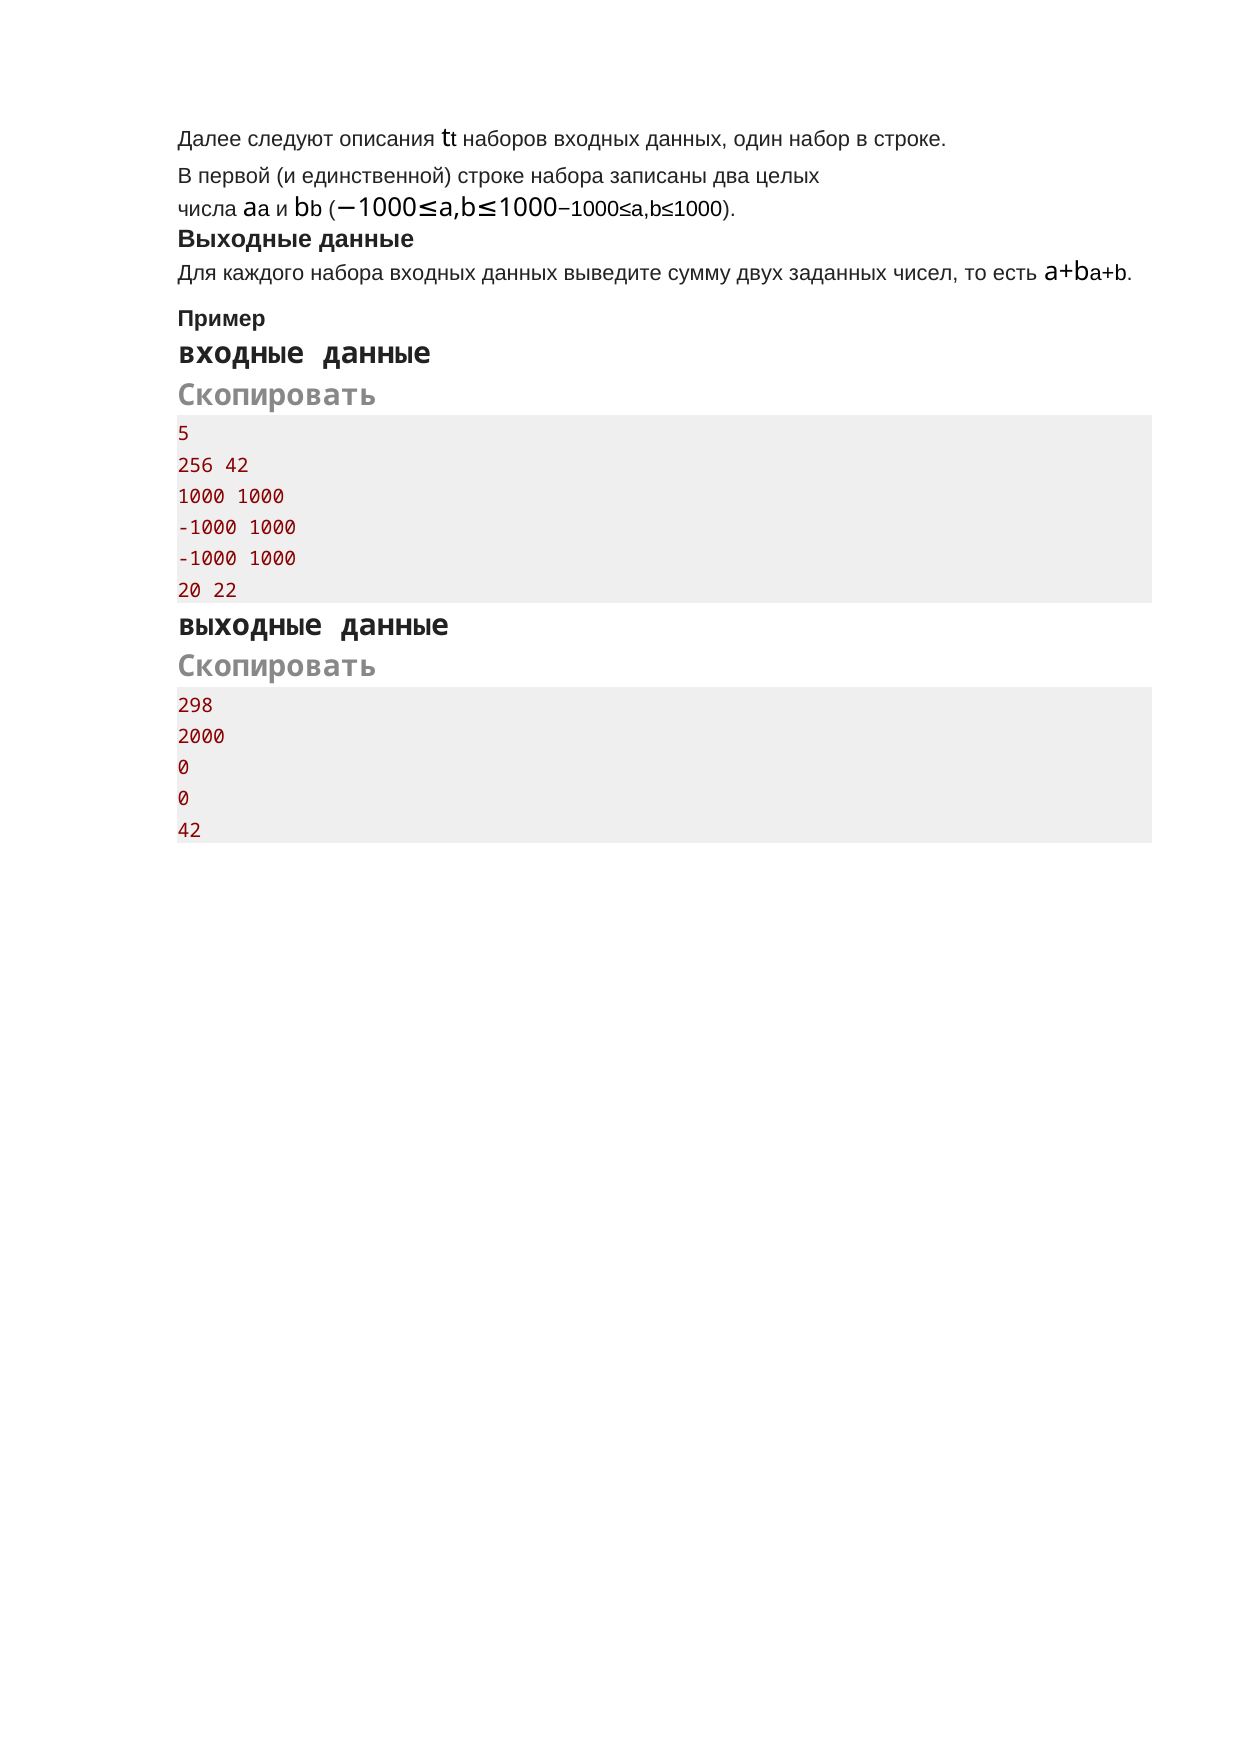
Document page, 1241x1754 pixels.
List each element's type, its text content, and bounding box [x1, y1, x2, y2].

text Далее следуют описания tt наборов входных данных, один набор в строке. [177, 118, 1152, 154]
text Скопировать [177, 373, 1152, 414]
text 256 42 [177, 447, 1152, 478]
text Пример [177, 305, 1152, 331]
text входные данные [177, 331, 1152, 373]
text Для каждого набора входных данных выведите сумму двух заданных чисел, то есть a+ba+b. [177, 253, 1152, 288]
text 20 22 [177, 572, 1152, 603]
text выходные данные [177, 603, 1152, 644]
text -1000 1000 [177, 540, 1152, 572]
text 298 [177, 687, 1152, 718]
text 1000 1000 [177, 478, 1152, 509]
text 2000 [177, 718, 1152, 749]
text 0 [177, 749, 1152, 780]
text В первой (и единственной) строке набора записаны два целых числа aa и bb (−1000≤a,b≤1000−1000≤a,b≤1000). [177, 154, 1152, 224]
text 0 [177, 780, 1152, 812]
text Скопировать [177, 644, 1152, 685]
text Выходные данные [177, 224, 1152, 253]
text -1000 1000 [177, 509, 1152, 540]
text 42 [177, 812, 1152, 843]
text 5 [177, 415, 1152, 447]
